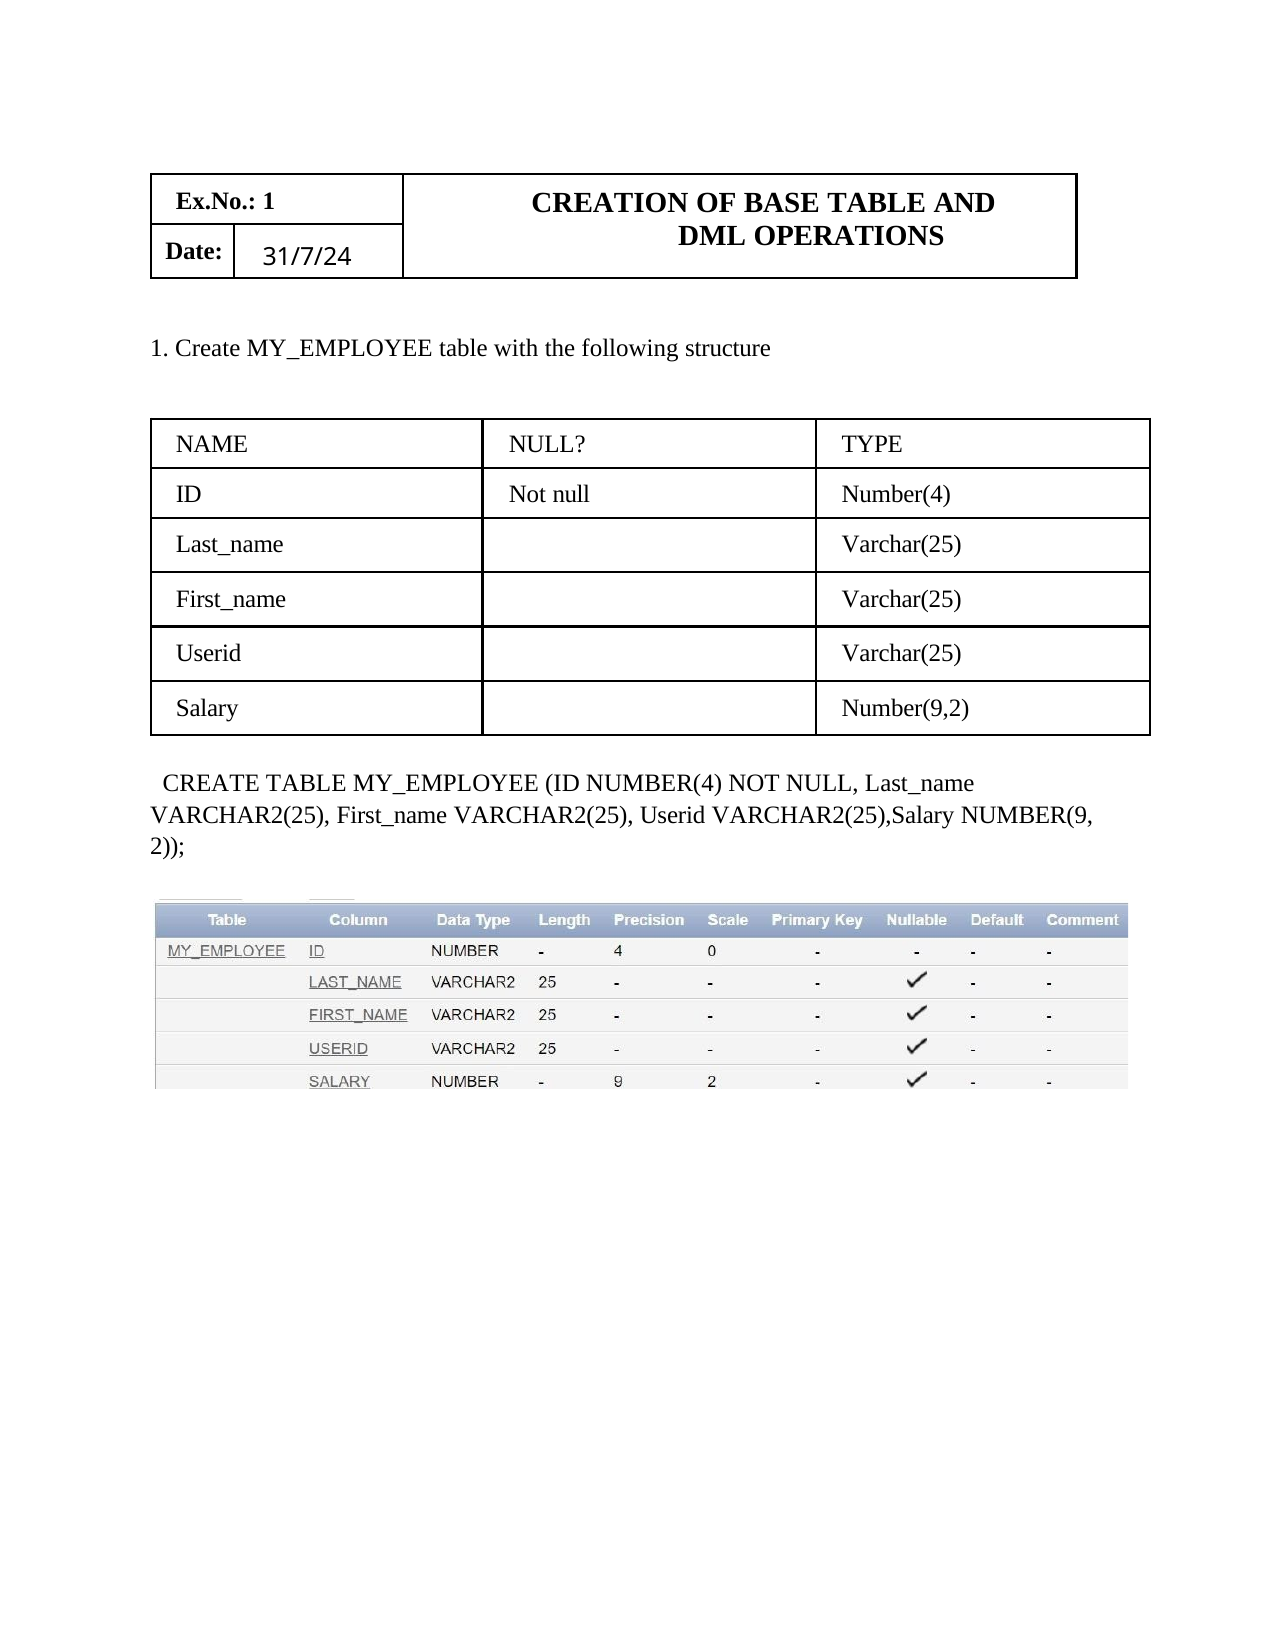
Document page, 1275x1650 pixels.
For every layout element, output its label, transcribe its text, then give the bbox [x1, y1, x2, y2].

table_header NULL? [484, 420, 815, 467]
table_cell First_name [152, 573, 481, 625]
table_header TYPE [817, 420, 1149, 467]
table_header Ex.No.: 1 [152, 175, 402, 223]
picture [153, 899, 1129, 1089]
table_cell Date: [152, 225, 233, 277]
table_cell [484, 573, 815, 625]
table_cell Salary [152, 682, 481, 734]
table_header NAME [152, 420, 481, 467]
table_cell Number(4) [817, 469, 1149, 517]
table_cell [484, 628, 815, 679]
list Create MY_EMPLOYEE table with the following structure [150, 333, 1275, 362]
table_cell Varchar(25) [817, 628, 1149, 679]
table_cell Userid [152, 628, 481, 679]
table_header CREATION OF BASE TABLE AND DML OPERATIONS [404, 175, 1075, 277]
text CREATE TABLE MY_EMPLOYEE (ID NUMBER(4) NOT NULL, Last_name VARCHAR2(25), First_name VARCHAR2(25), Userid VARCHAR2(25),Salary NUMBER(9, 2)); [150, 768, 1119, 860]
table_cell Last_name [152, 519, 481, 571]
table_cell Varchar(25) [817, 573, 1149, 625]
table_cell [484, 519, 815, 571]
table_cell ID [152, 469, 481, 517]
table_cell [484, 682, 815, 734]
table_cell Varchar(25) [817, 519, 1149, 571]
table_cell Number(9,2) [817, 682, 1149, 734]
table_cell Not null [484, 469, 815, 517]
table_cell 31/7/24 [235, 225, 402, 277]
